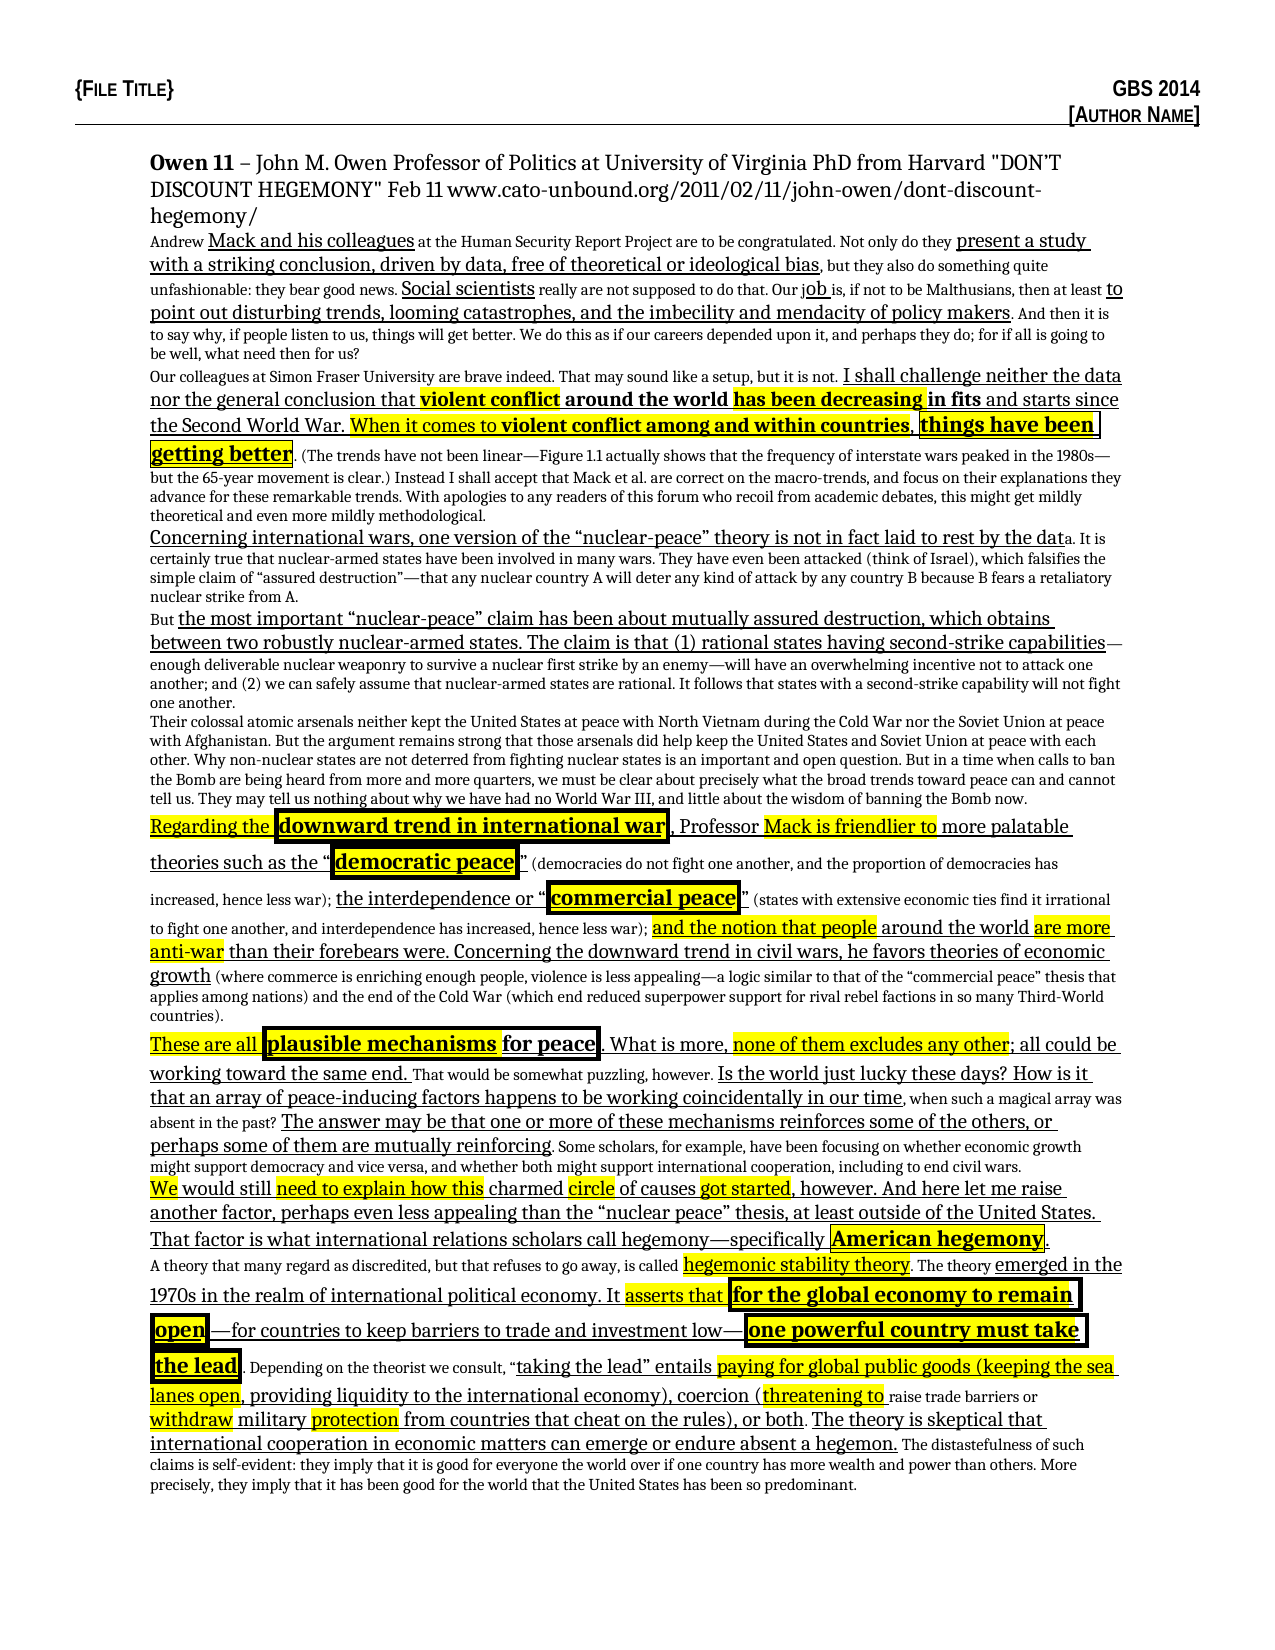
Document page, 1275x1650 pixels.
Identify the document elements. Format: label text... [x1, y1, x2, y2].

text Our colleagues at Simon Fraser University are brave indeed. That may sound like a setup, but it is not. I shall challenge neither the data nor the general conclusion that violent conflict around the world has been decreasing in fits and starts since the Second World War. When it comes to violent conflict among and within countries, things have been getting better. (The trends have not been linear—Figure 1.1 actually shows that the frequency of interstate wars peaked in the 1980s—but the 65-year movement is clear.) Instead I shall accept that Mack et al. are correct on the macro-trends, and focus on their explanations they advance for these remarkable trends. With apologies to any readers of this forum who recoil from academic debates, this might get mildly theoretical and even more mildly methodological. [150, 363, 1123, 526]
text Regarding the downward trend in international war, Professor Mack is friendlier to more palatable theories such as the “democratic peace” (democracies do not fight one another, and the proportion of democracies has increased, hence less war); the interdependence or “commercial peace” (states with extensive economic ties find it irrational to fight one another, and interdependence has increased, hence less war); and the notion that people around the world are more anti-war than their forebears were. Concerning the downward trend in civil wars, he favors theories of economic growth (where commerce is enriching enough people, violence is less appealing—a logic similar to that of the “commercial peace” thesis that applies among nations) and the end of the Cold War (which end reduced superpower support for rival rebel factions in so many Third-World countries). [150, 808, 1123, 1026]
text Andrew Mack and his colleagues at the Human Security Report Project are to be congratulated. Not only do they present a study with a striking conclusion, driven by data, free of theoretical or ideological bias, but they also do something quite unfashionable: they bear good news. Social scientists really are not supposed to do that. Our job is, if not to be Malthusians, then at least to point out disturbing trends, looming catastrophes, and the imbecility and mendacity of policy makers. And then it is to say why, if people listen to us, things will get better. We do this as if our careers depended upon it, and perhaps they do; for if all is going to be well, what need then for us? [150, 229, 1123, 363]
text We would still need to explain how this charmed circle of causes got started, however. And here let me raise another factor, perhaps even less appealing than the “nuclear peace” thesis, at least outside of the United States. That factor is what international relations scholars call hegemony—specifically American hegemony. [150, 1176, 1123, 1253]
text Owen 11 – John M. Owen Professor of Politics at University of Virginia PhD from Harvard "DON’T DISCOUNT HEGEMONY" Feb 11 www.cato-unbound.org/2011/02/11/john-owen/dont-discount-hegemony/ [150, 150, 1125, 229]
text Their colossal atomic arsenals neither kept the United States at peace with North Vietnam during the Cold War nor the Soviet Union at peace with Afghanistan. But the argument remains strong that those arsenals did help keep the United States and Soviet Union at peace with each other. Why non-nuclear states are not deterred from fighting nuclear states is an important and open question. But in a time when calls to ban the Bomb are being heard from more and more quarters, we must be clear about precisely what the broad trends toward peace can and cannot tell us. They may tell us nothing about why we have had no World War III, and little about the wisdom of banning the Bomb now. [150, 712, 1123, 808]
text Concerning international wars, one version of the “nuclear-peace” theory is not in fact laid to rest by the data. It is certainly true that nuclear-armed states have been involved in many wars. They have even been attacked (think of Israel), which falsifies the simple claim of “assured destruction”—that any nuclear country A will deter any kind of attack by any country B because B fears a retaliatory nuclear strike from A. [150, 526, 1123, 607]
text A theory that many regard as discredited, but that refuses to go away, is called hegemonic stability theory. The theory emerged in the 1970s in the realm of international political economy. It asserts that for the global economy to remain open—for countries to keep barriers to trade and investment low—one powerful country must take the lead. Depending on the theorist we consult, “taking the lead” entails paying for global public goods (keeping the sea lanes open, providing liquidity to the international economy), coercion (threatening to raise trade barriers or withdraw military protection from countries that cheat on the rules), or both. The theory is skeptical that international cooperation in economic matters can emerge or endure absent a hegemon. The distastefulness of such claims is self-evident: they imply that it is good for everyone the world over if one country has more wealth and power than others. More precisely, they imply that it has been good for the world that the United States has been so predominant. [150, 1253, 1123, 1494]
text But the most important “nuclear-peace” claim has been about mutually assured destruction, which obtains between two robustly nuclear-armed states. The claim is that (1) rational states having second-strike capabilities—enough deliverable nuclear weaponry to survive a nuclear first strike by an enemy—will have an overwhelming incentive not to attack one another; and (2) we can safely assume that nuclear-armed states are rational. It follows that states with a second-strike capability will not fight one another. [150, 607, 1123, 712]
text These are all plausible mechanisms for peace. What is more, none of them excludes any other; all could be working toward the same end. That would be somewhat puzzling, however. Is the world just lucky these days? How is it that an array of peace-inducing factors happens to be working coincidentally in our time, when such a magical array was absent in the past? The answer may be that one or more of these mechanisms reinforces some of the others, or perhaps some of them are mutually reinforcing. Some scholars, for example, have been focusing on whether economic growth might support democracy and vice versa, and whether both might support international cooperation, including to end civil wars. [150, 1026, 1123, 1176]
